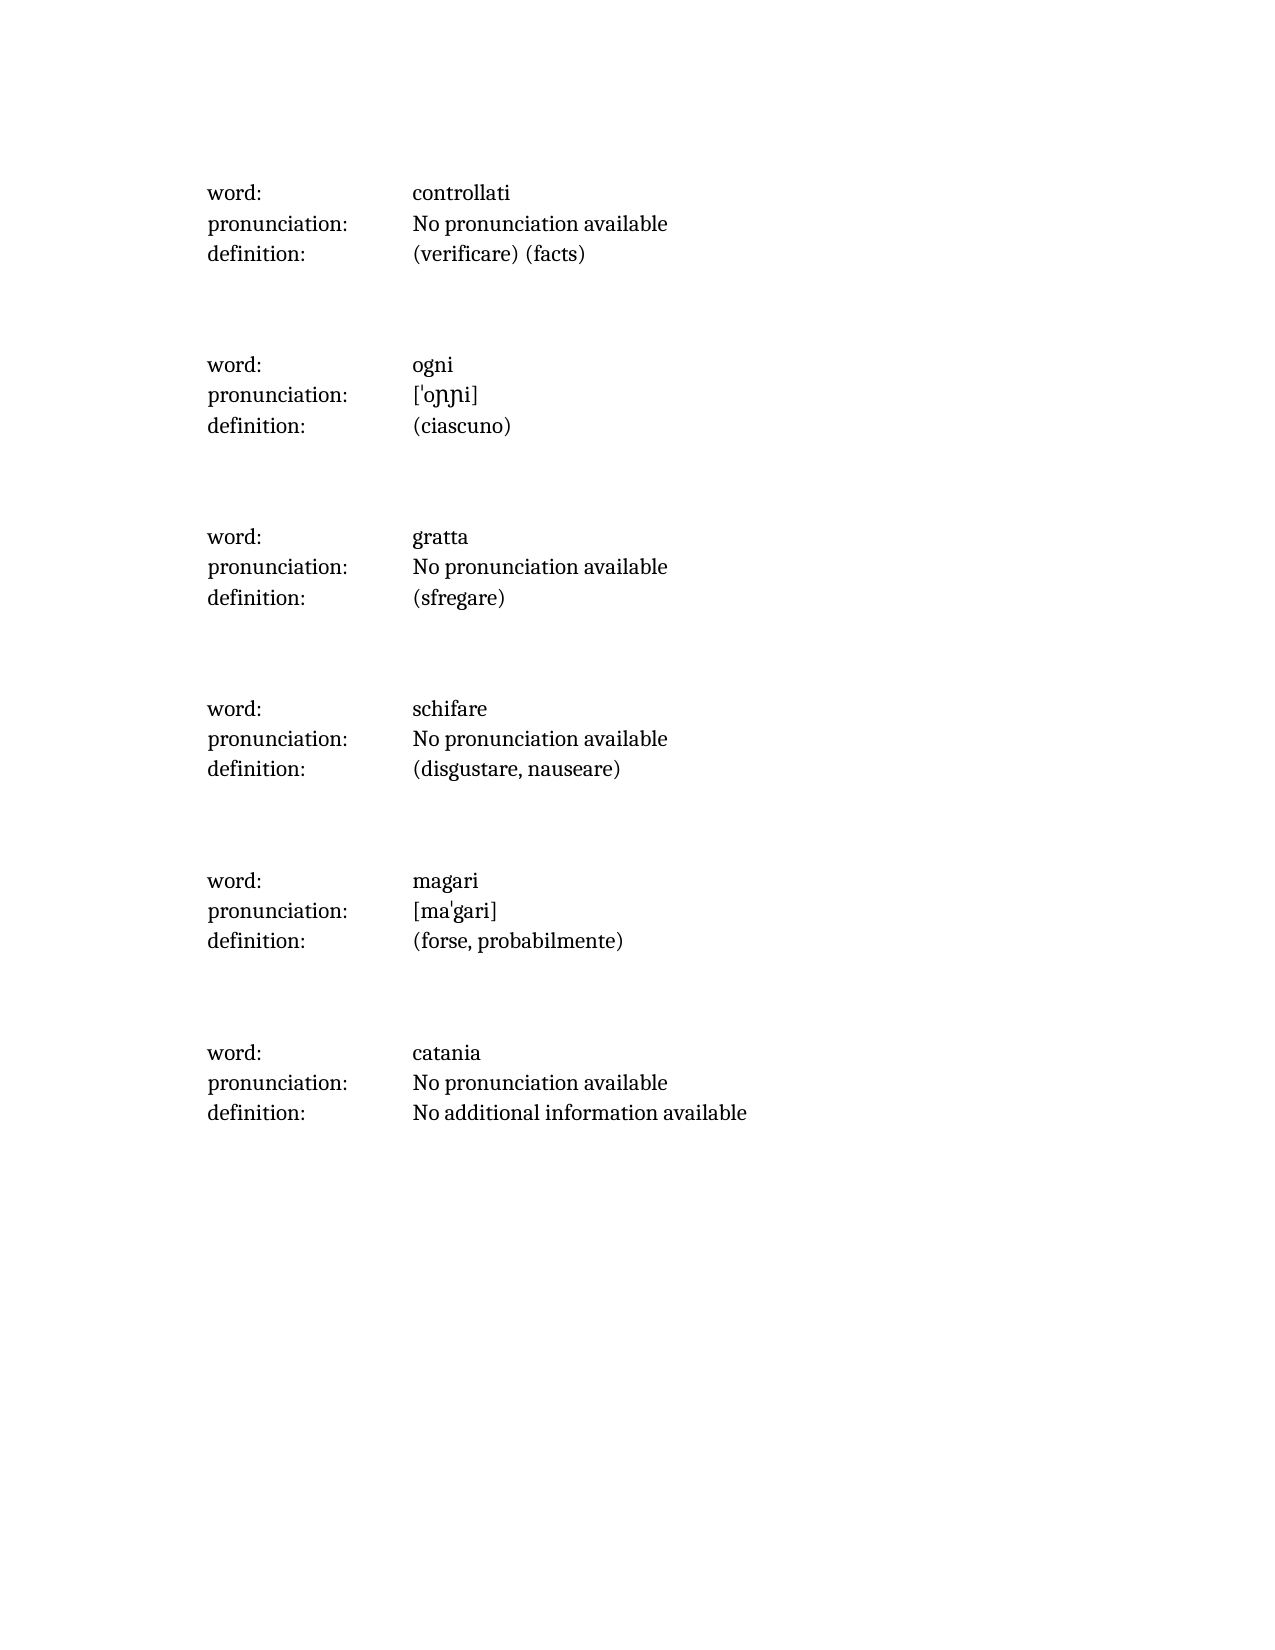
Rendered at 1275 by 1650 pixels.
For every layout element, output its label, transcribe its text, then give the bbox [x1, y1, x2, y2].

text word: ogni pronunciation: [ˈoɲɲi] definition: (ciascuno) [187, 322, 1087, 469]
text word: controllati pronunciation: No pronunciation available definition: (verificare) (facts) [187, 150, 1087, 297]
text word: schifare pronunciation: No pronunciation available definition: (disgustare, nauseare) [187, 666, 1087, 813]
text word: magari pronunciation: [maˈgari] definition: (forse, probabilmente) [187, 837, 1087, 985]
text word: catania pronunciation: No pronunciation available definition: No additional information available [187, 1009, 1087, 1157]
text word: gratta pronunciation: No pronunciation available definition: (sfregare) [187, 494, 1087, 641]
